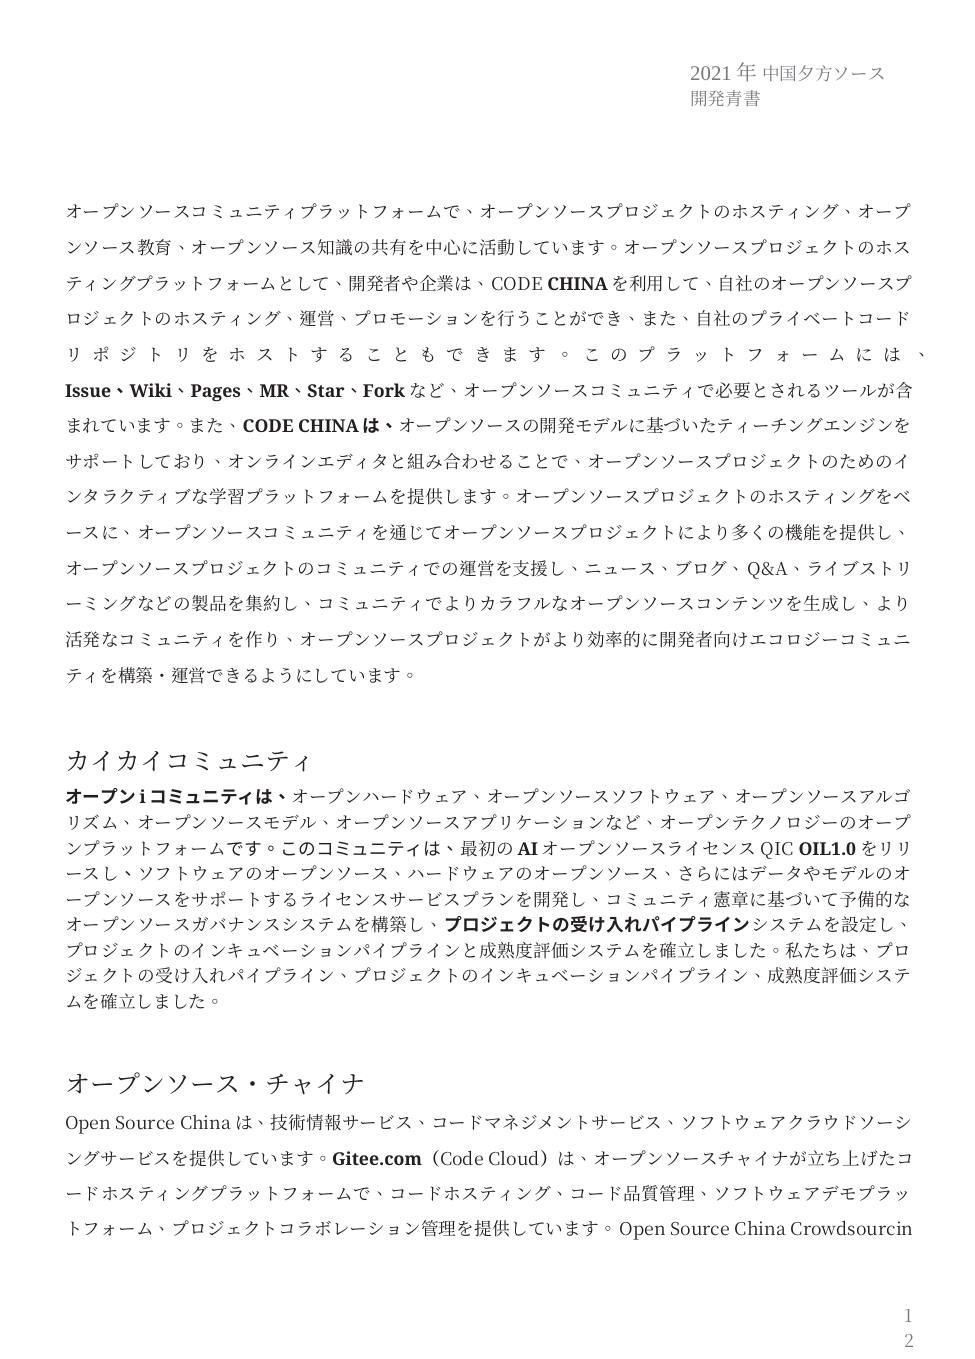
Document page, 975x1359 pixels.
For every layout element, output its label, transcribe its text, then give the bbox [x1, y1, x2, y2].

subtitle カイカイコミュニティ [65, 741, 913, 777]
text オープンiコミュニティは、オープンハードウェア、オープンソースソフトウェア、オープンソースアルゴリズム、オープンソースモデル、オープンソースアプリケーションなど、オープンテクノロジーのオープンプラットフォームです。このコミュニティは、最初のAIオープンソースライセンスQIC OIL1.0をリリースし、ソフトウェアのオープンソース、ハードウェアのオープンソース、さらにはデータやモデルのオープンソースをサポートするライセンスサービスプランを開発し、コミュニティ憲章に基づいて予備的なオープンソースガバナンスシステムを構築し、プロジェクトの受け入れパイプラインシステムを設定し、プロジェクトのインキュベーションパイプラインと成熟度評価システムを確立しました。私たちは、プロジェクトの受け入れパイプライン、プロジェクトのインキュベーションパイプライン、成熟度評価システムを確立しました。 [65, 783, 913, 1013]
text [65, 191, 913, 689]
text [65, 1101, 913, 1243]
subtitle オープンソース・チャイナ [65, 1065, 913, 1101]
